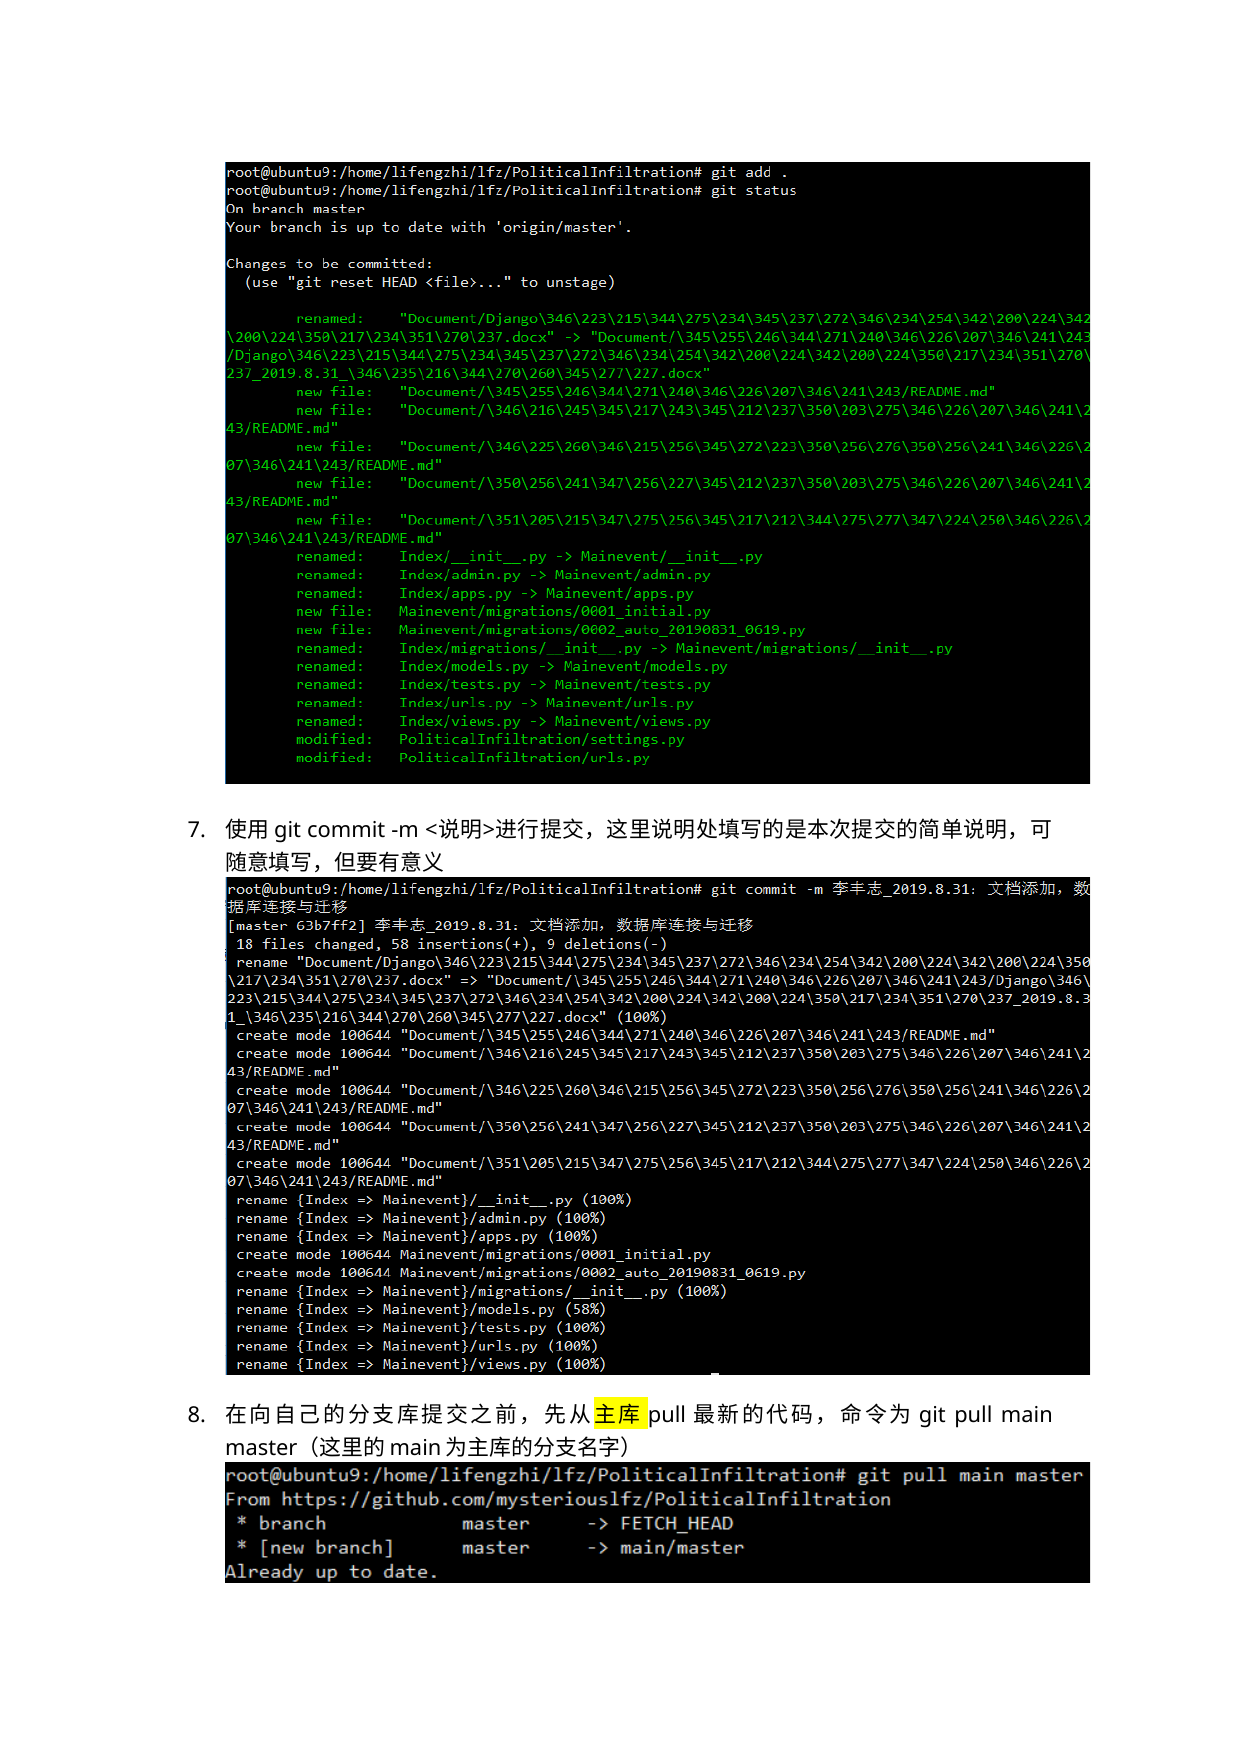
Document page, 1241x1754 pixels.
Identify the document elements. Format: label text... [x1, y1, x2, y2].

picture [225, 877, 1091, 1375]
list 在向自己的分支库提交之前，先从主库pull最新的代码，命令为git pull main master（这里的main为主库的分支名字） [187, 1397, 1053, 1462]
picture [225, 1462, 1091, 1583]
list 使用git commit -m <说明>进行提交，这里说明处填写的是本次提交的简单说明，可随意填写，但要有意义 [187, 812, 1053, 877]
picture [225, 162, 1091, 784]
